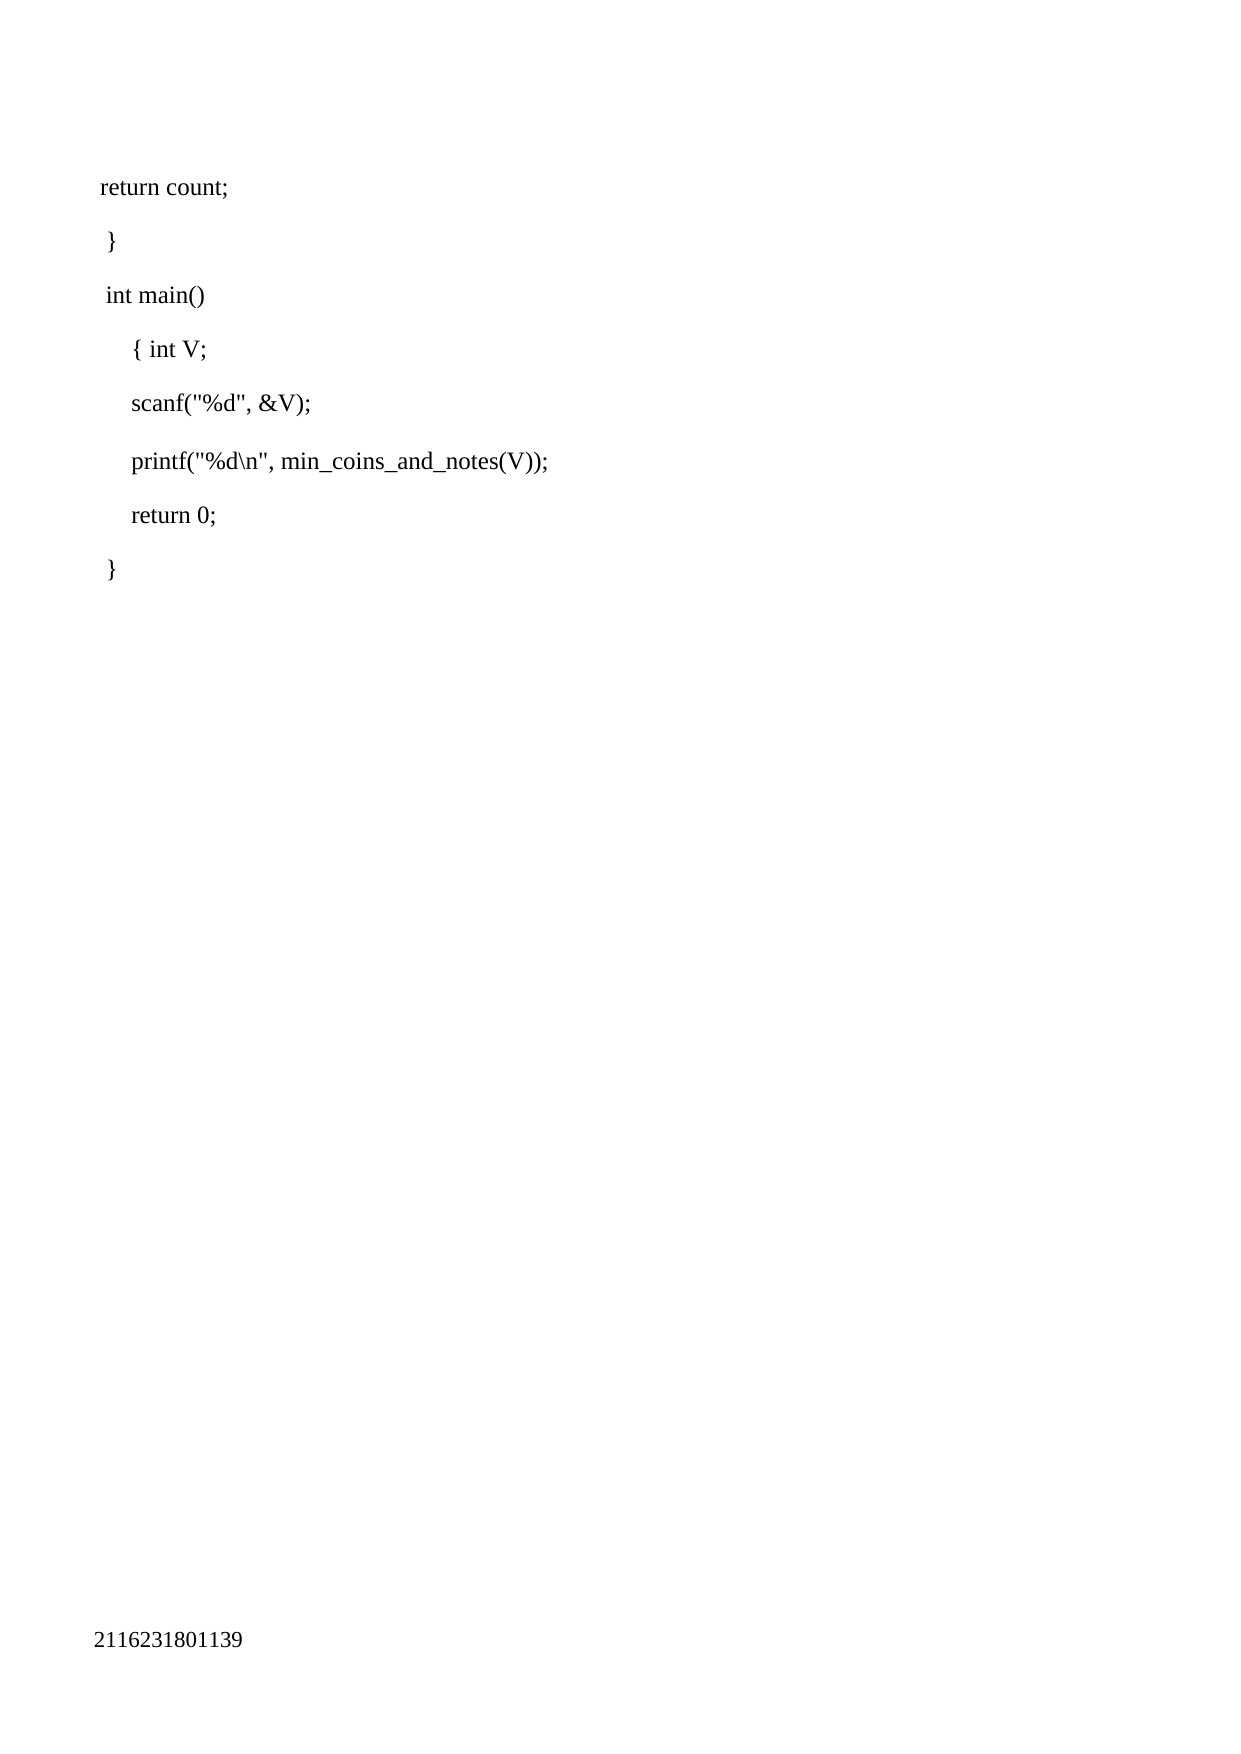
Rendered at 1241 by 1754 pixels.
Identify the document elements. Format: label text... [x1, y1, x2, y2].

text } [106, 554, 1155, 583]
text scanf("%d", &V); [131, 388, 1155, 416]
text printf("%d\n", min_coins_and_notes(V)); return 0; [131, 446, 593, 529]
text return count; [94, 172, 1155, 201]
text int main() { int V; [106, 280, 244, 362]
text } [106, 226, 1155, 255]
